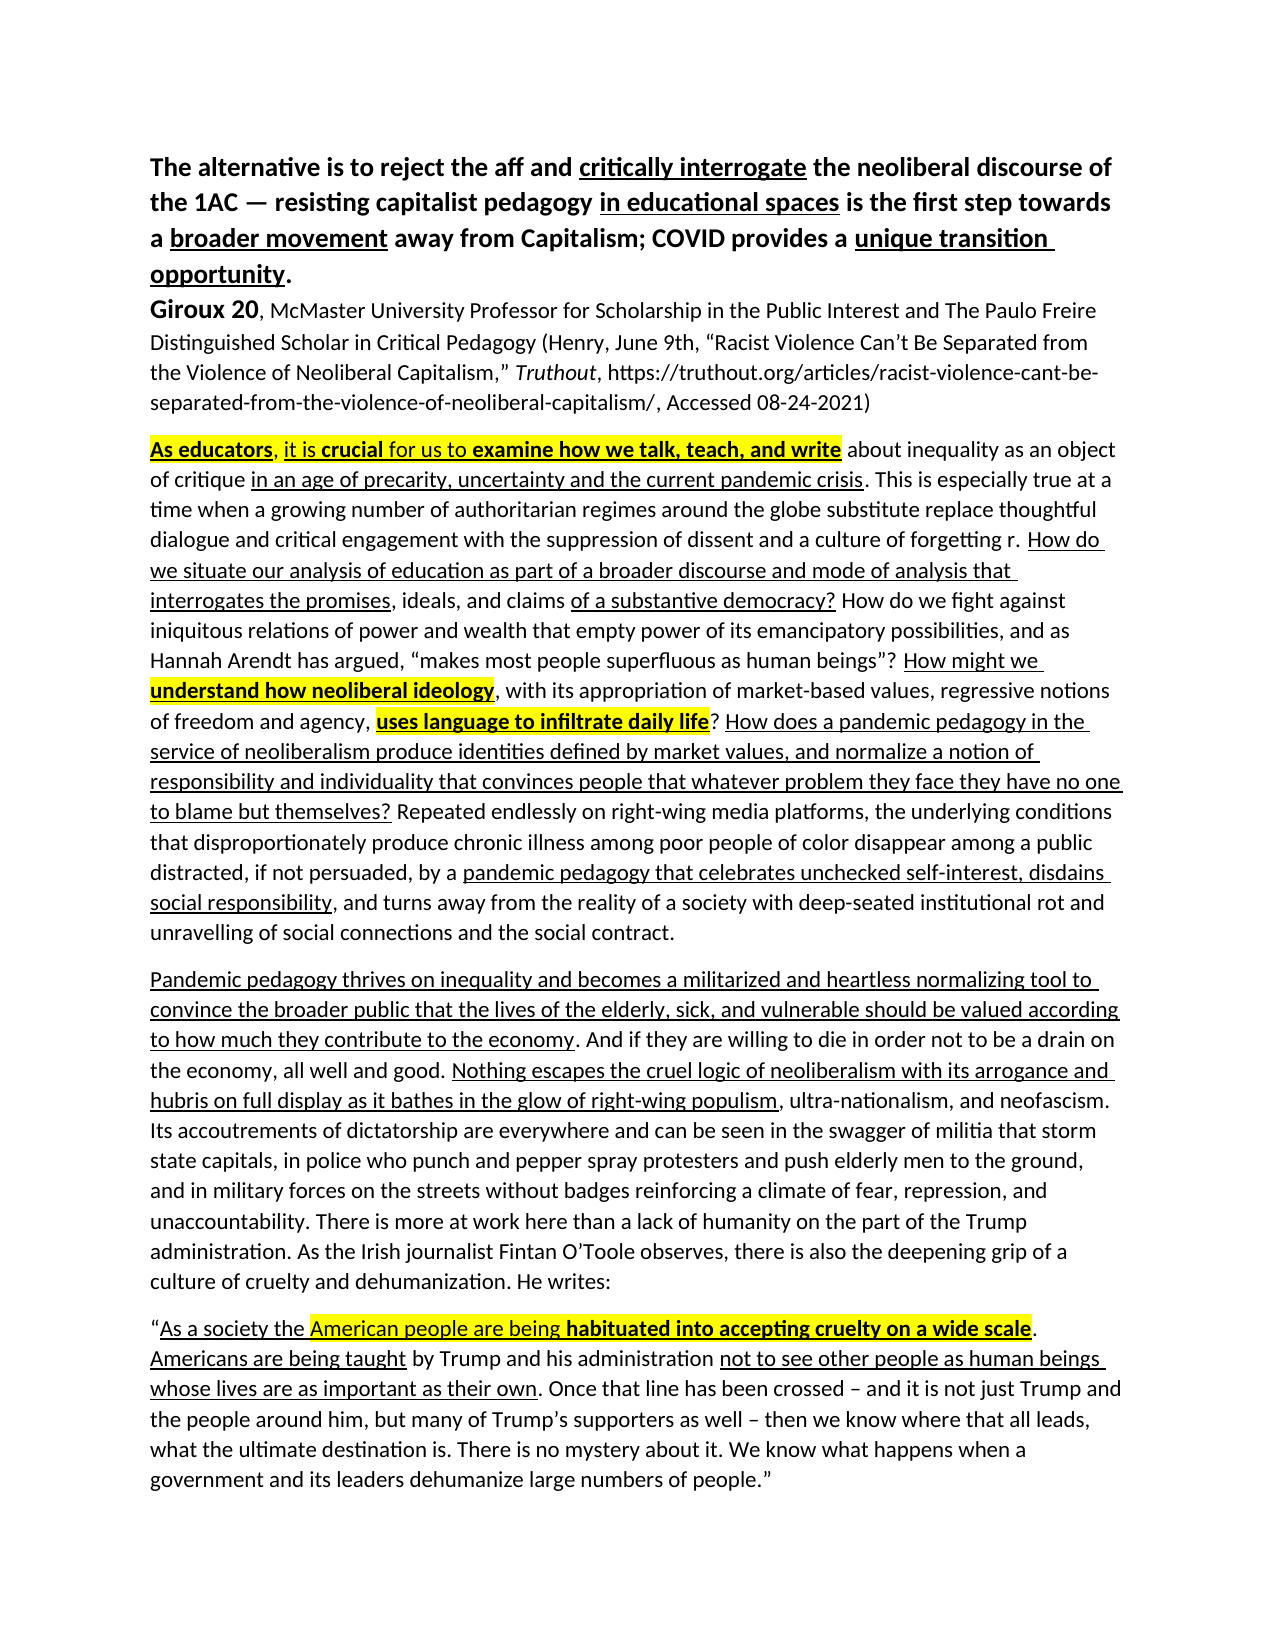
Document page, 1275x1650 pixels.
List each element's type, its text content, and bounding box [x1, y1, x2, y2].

text “As a society the American people are being habituated into accepting cruelty on a wide scale. Americans are being taught by Trump and his administration not to see other people as human beings whose lives are as important as their own. Once that line has been crossed – and it is not just Trump and the people around him, but many of Trump’s supporters as well – then we know where that all leads, what the ultimate destination is. There is no mystery about it. We know what happens when a government and its leaders dehumanize large numbers of people.” [150, 1314, 1125, 1493]
text Giroux 20, McMaster University Professor for Scholarship in the Public Interest and The Paulo Freire Distinguished Scholar in Critical Pedagogy (Henry, June 9th, “Racist Violence Can’t Be Separated from the Violence of Neoliberal Capitalism,” Truthout, https://truthout.org/articles/racist-violence-cant-be-separated-from-the-violence-of-neoliberal-capitalism/, Accessed 08-24-2021) [150, 292, 1125, 416]
text Pandemic pedagogy thrives on inequality and becomes a militarized and heartless normalizing tool to convince the broader public that the lives of the elderly, sick, and vulnerable should be valued according to how much they contribute to the economy. And if they are willing to die in order not to be a drain on the economy, all well and good. Nothing escapes the cruel logic of neoliberalism with its arrogance and hubris on full display as it bathes in the glow of right-wing populism, ultra-nationalism, and neofascism. Its accoutrements of dictatorship are everywhere and can be seen in the swagger of militia that storm state capitals, in police who punch and pepper spray protesters and push elderly men to the ground, and in military forces on the streets without badges reinforcing a climate of fear, repression, and unaccountability. There is more at work here than a lack of humanity on the part of the Trump administration. As the Irish journalist Fintan O’Toole observes, there is also the deepening grip of a culture of cruelty and dehumanization. He writes: [150, 965, 1125, 1295]
text As educators, it is crucial for us to examine how we talk, teach, and write about inequality as an object of critique in an age of precarity, uncertainty and the current pandemic crisis. This is especially true at a time when a growing number of authoritarian regimes around the globe substitute replace thoughtful dialogue and critical engagement with the suppression of dissent and a culture of forgetting r. How do we situate our analysis of education as part of a broader discourse and mode of analysis that interrogates the promises, ideals, and claims of a substantive democracy? How do we fight against iniquitous relations of power and wealth that empty power of its emancipatory possibilities, and as Hannah Arendt has argued, “makes most people superfluous as human beings”? How might we understand how neoliberal ideology, with its appropriation of market-based values, regressive notions of freedom and agency, uses language to infiltrate daily life? How does a pandemic pedagogy in the service of neoliberalism produce identities defined by market values, and normalize a notion of responsibility and individuality that convinces people that whatever problem they face they have no one to blame but themselves? Repeated endlessly on right-wing media platforms, the underlying conditions that disproportionately produce chronic illness among poor people of color disappear among a public distracted, if not persuaded, by a pandemic pedagogy that celebrates unchecked self-interest, disdains social responsibility, and turns away from the reality of a society with deep-seated institutional rot and unravelling of social connections and the social contract. [150, 435, 1125, 946]
text The alternative is to reject the aff and critically interrogate the neoliberal discourse of the 1AC — resisting capitalist pedagogy in educational spaces is the first step towards a broader movement away from Capitalism; COVID provides a unique transition opportunity. [150, 150, 1125, 290]
